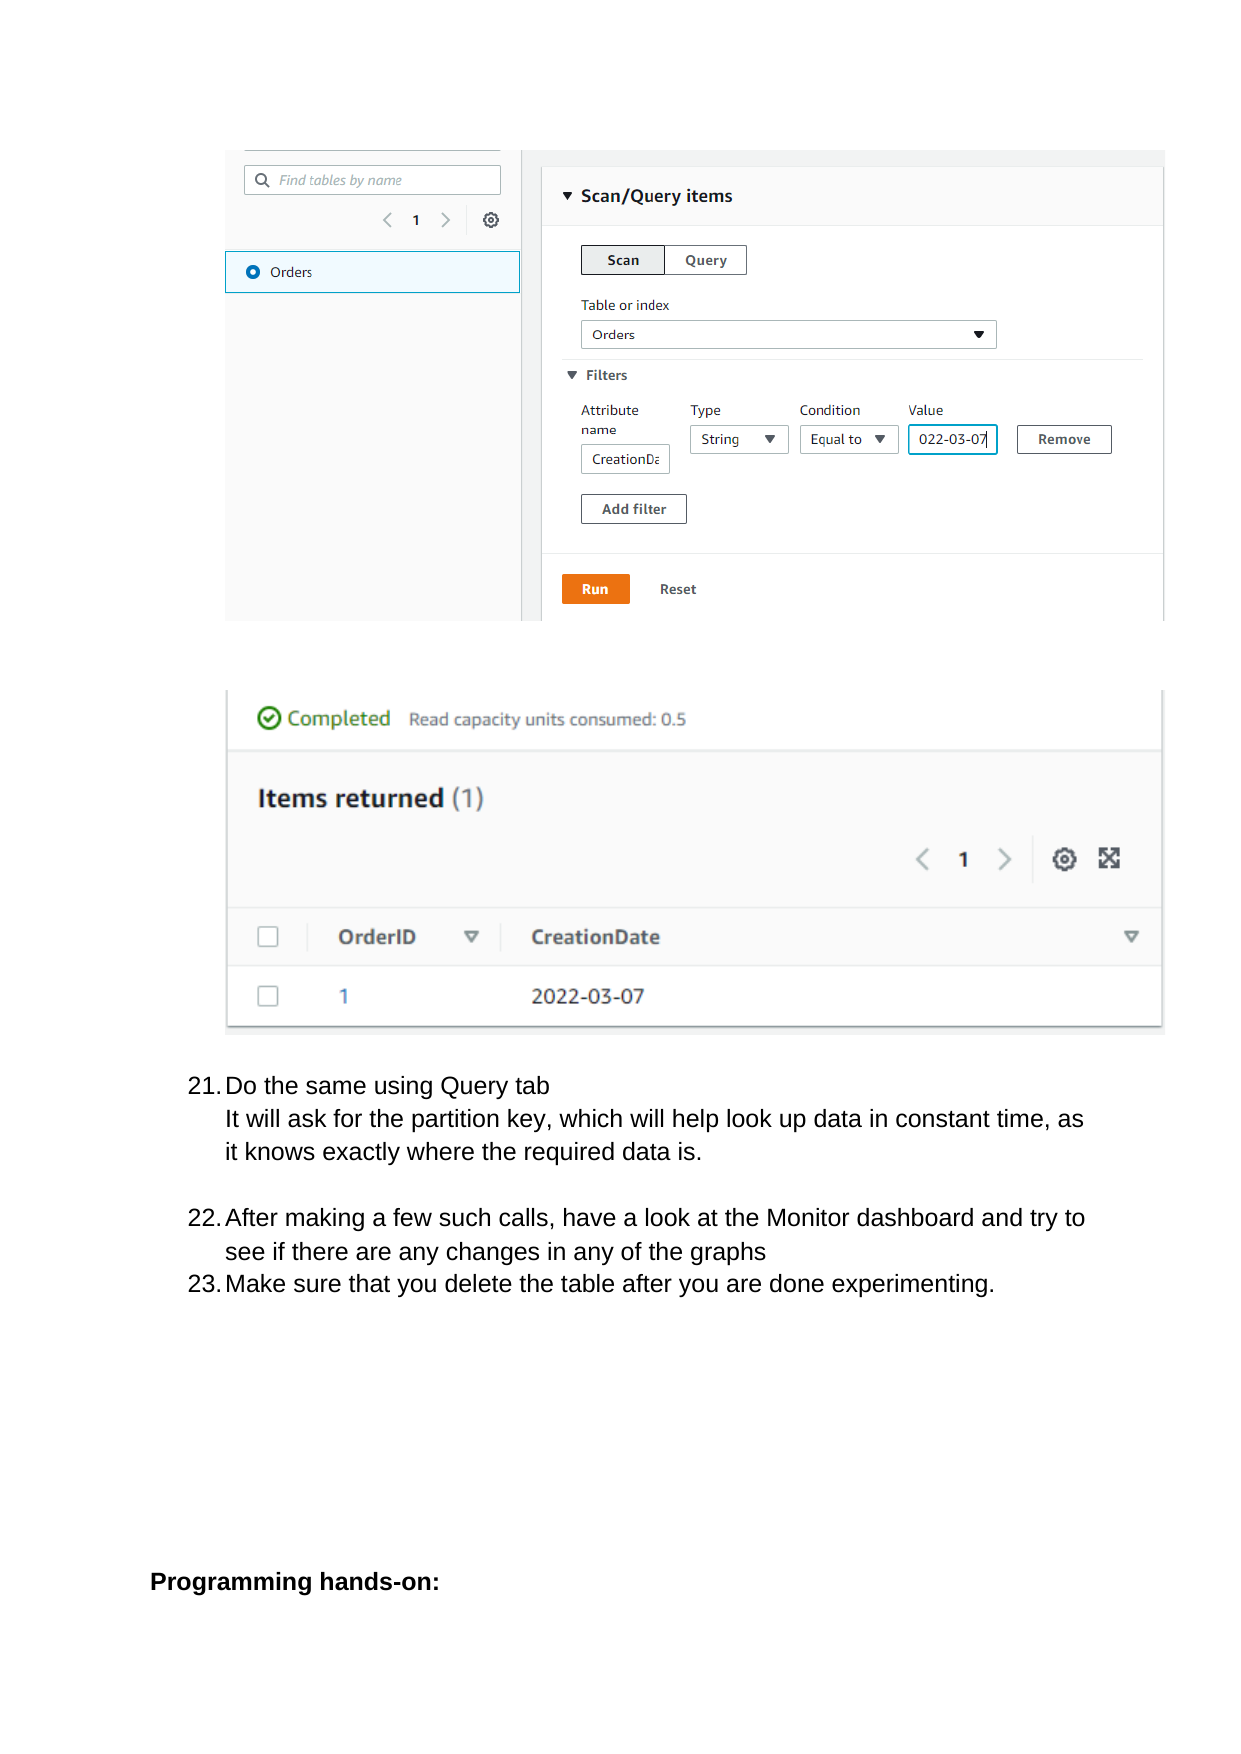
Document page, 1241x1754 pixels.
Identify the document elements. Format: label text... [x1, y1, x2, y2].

list Make sure that you delete the table after you are done experimenting. [187, 1269, 1090, 1298]
text It will ask for the partition key, which will help look up data in constant time, as it knows exactly where the required data is. [225, 1104, 1090, 1166]
picture [225, 150, 1166, 621]
picture [227, 253, 518, 291]
list After making a few such calls, have a look at the Monitor dashboard and try to see if there are any changes in any of the graphs [187, 1203, 1090, 1265]
text Programming hands-on: [150, 1567, 1090, 1595]
list Do the same using Query tab [187, 1071, 1090, 1100]
picture [225, 690, 1166, 1035]
